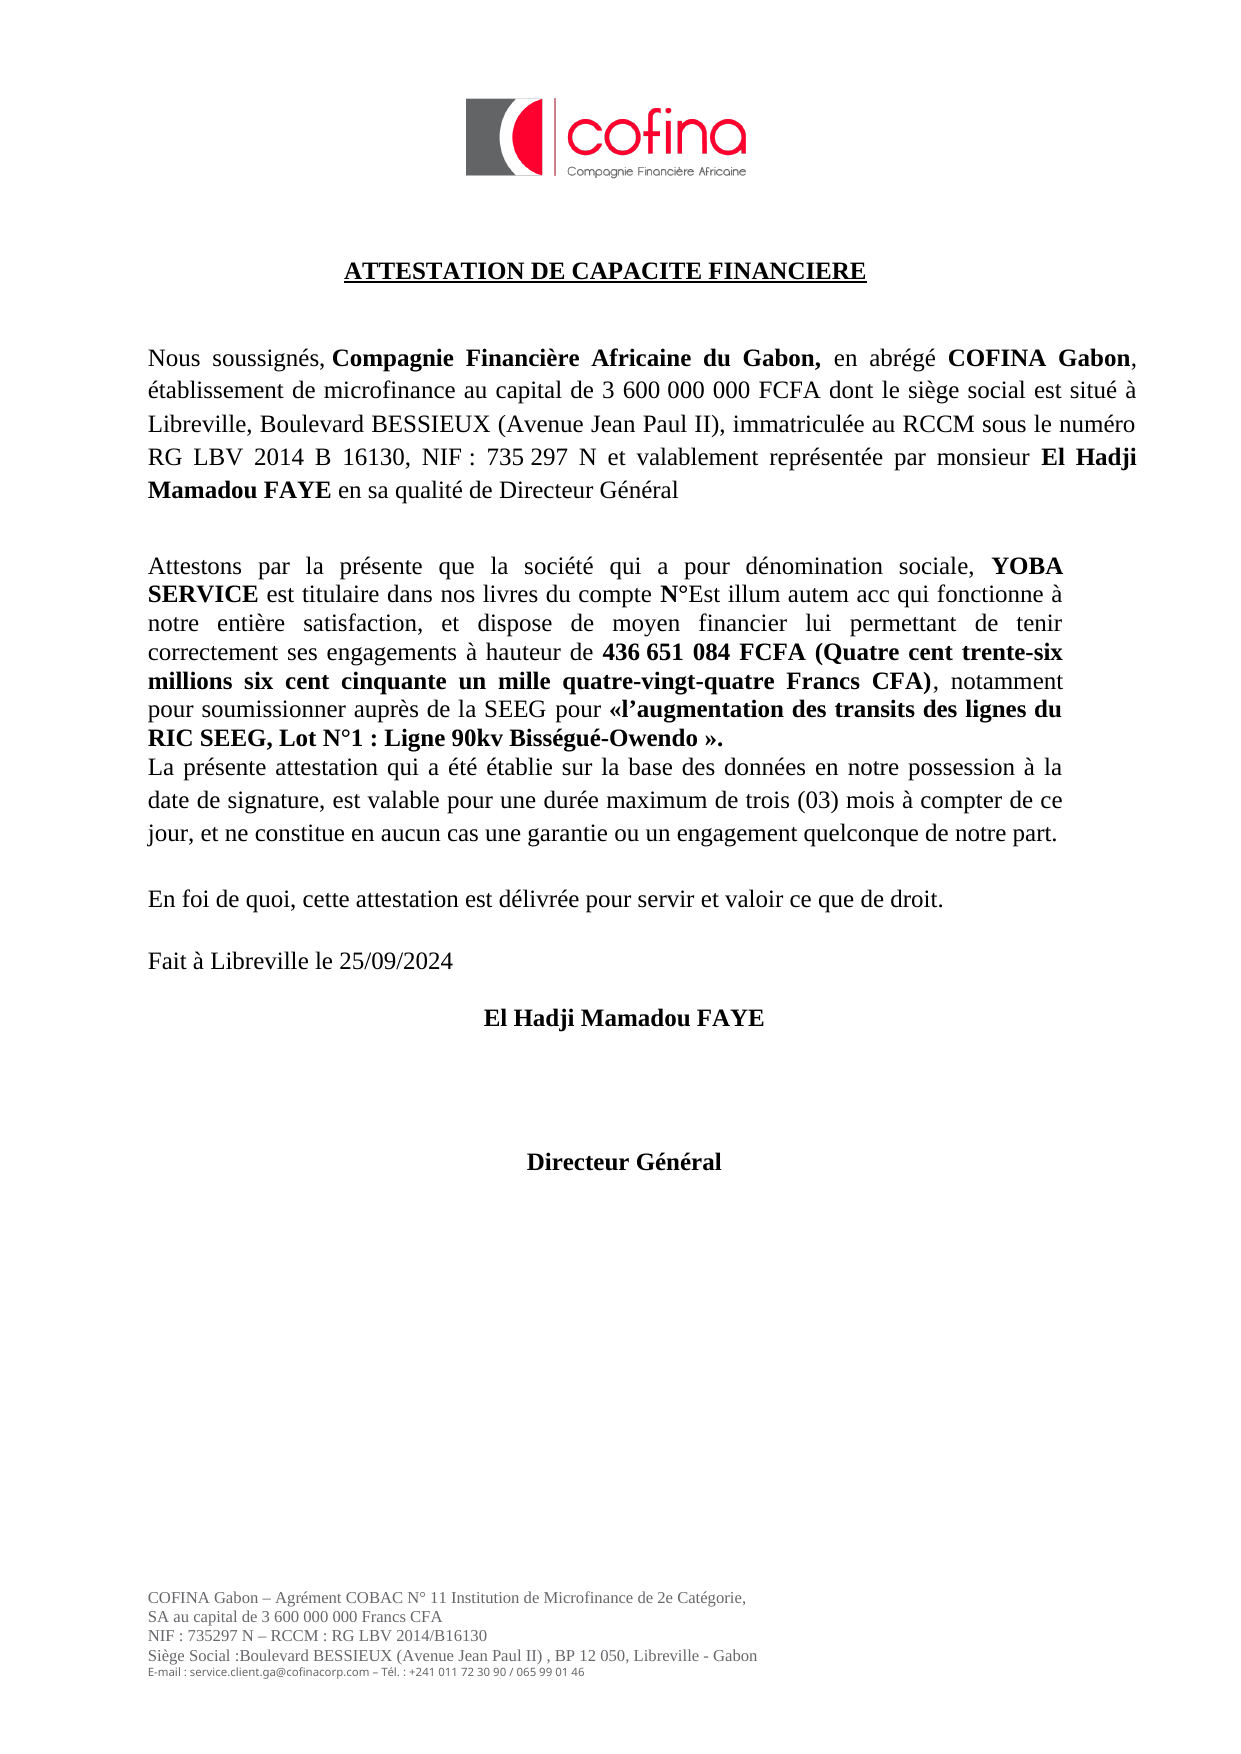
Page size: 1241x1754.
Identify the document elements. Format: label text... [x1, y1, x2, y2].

text ATTESTATION DE CAPACITE FINANCIERE [148, 256, 1063, 285]
picture [431, 73, 779, 203]
text Nous soussignés, Compagnie Financière Africaine du Gabon, en abrégé COFINA Gabon, établissement de microfinance au capital de 3 600 000 000 FCFA dont le siège social est situé à Libreville, Boulevard BESSIEUX (Avenue Jean Paul II), immatriculée au RCCM sous le numéro RG LBV 2014 B 16130, NIF : 735 297 N et valablement représentée par monsieur El Hadji Mamadou FAYE en sa qualité de Directeur Général [148, 343, 1137, 503]
text En foi de quoi, cette attestation est délivrée pour servir et valoir ce que de droit. [148, 884, 1063, 913]
text Directeur Général [148, 1147, 1063, 1176]
text Fait à Libreville le 25/09/2024 [148, 946, 1063, 975]
text Attestons par la présente que la société qui a pour dénomination sociale, YOBA SERVICE est titulaire dans nos livres du compte N°Est illum autem acc qui fonctionne à notre entière satisfaction, et dispose de moyen financier lui permettant de tenir correctement ses engagements à hauteur de 436 651 084 FCFA (Quatre cent trente-six millions six cent cinquante un mille quatre-vingt-quatre Francs CFA), notamment pour soumissionner auprès de la SEEG pour «l’augmentation des transits des lignes du RIC SEEG, Lot N°1 : Ligne 90kv Bisségué-Owendo ». [148, 551, 1063, 752]
text La présente attestation qui a été établie sur la base des données en notre possession à la date de signature, est valable pour une durée maximum de trois (03) mois à compter de ce jour, et ne constitue en aucun cas une garantie ou un engagement quelconque de notre part. [148, 752, 1063, 847]
text El Hadji Mamadou FAYE [148, 1003, 1063, 1032]
